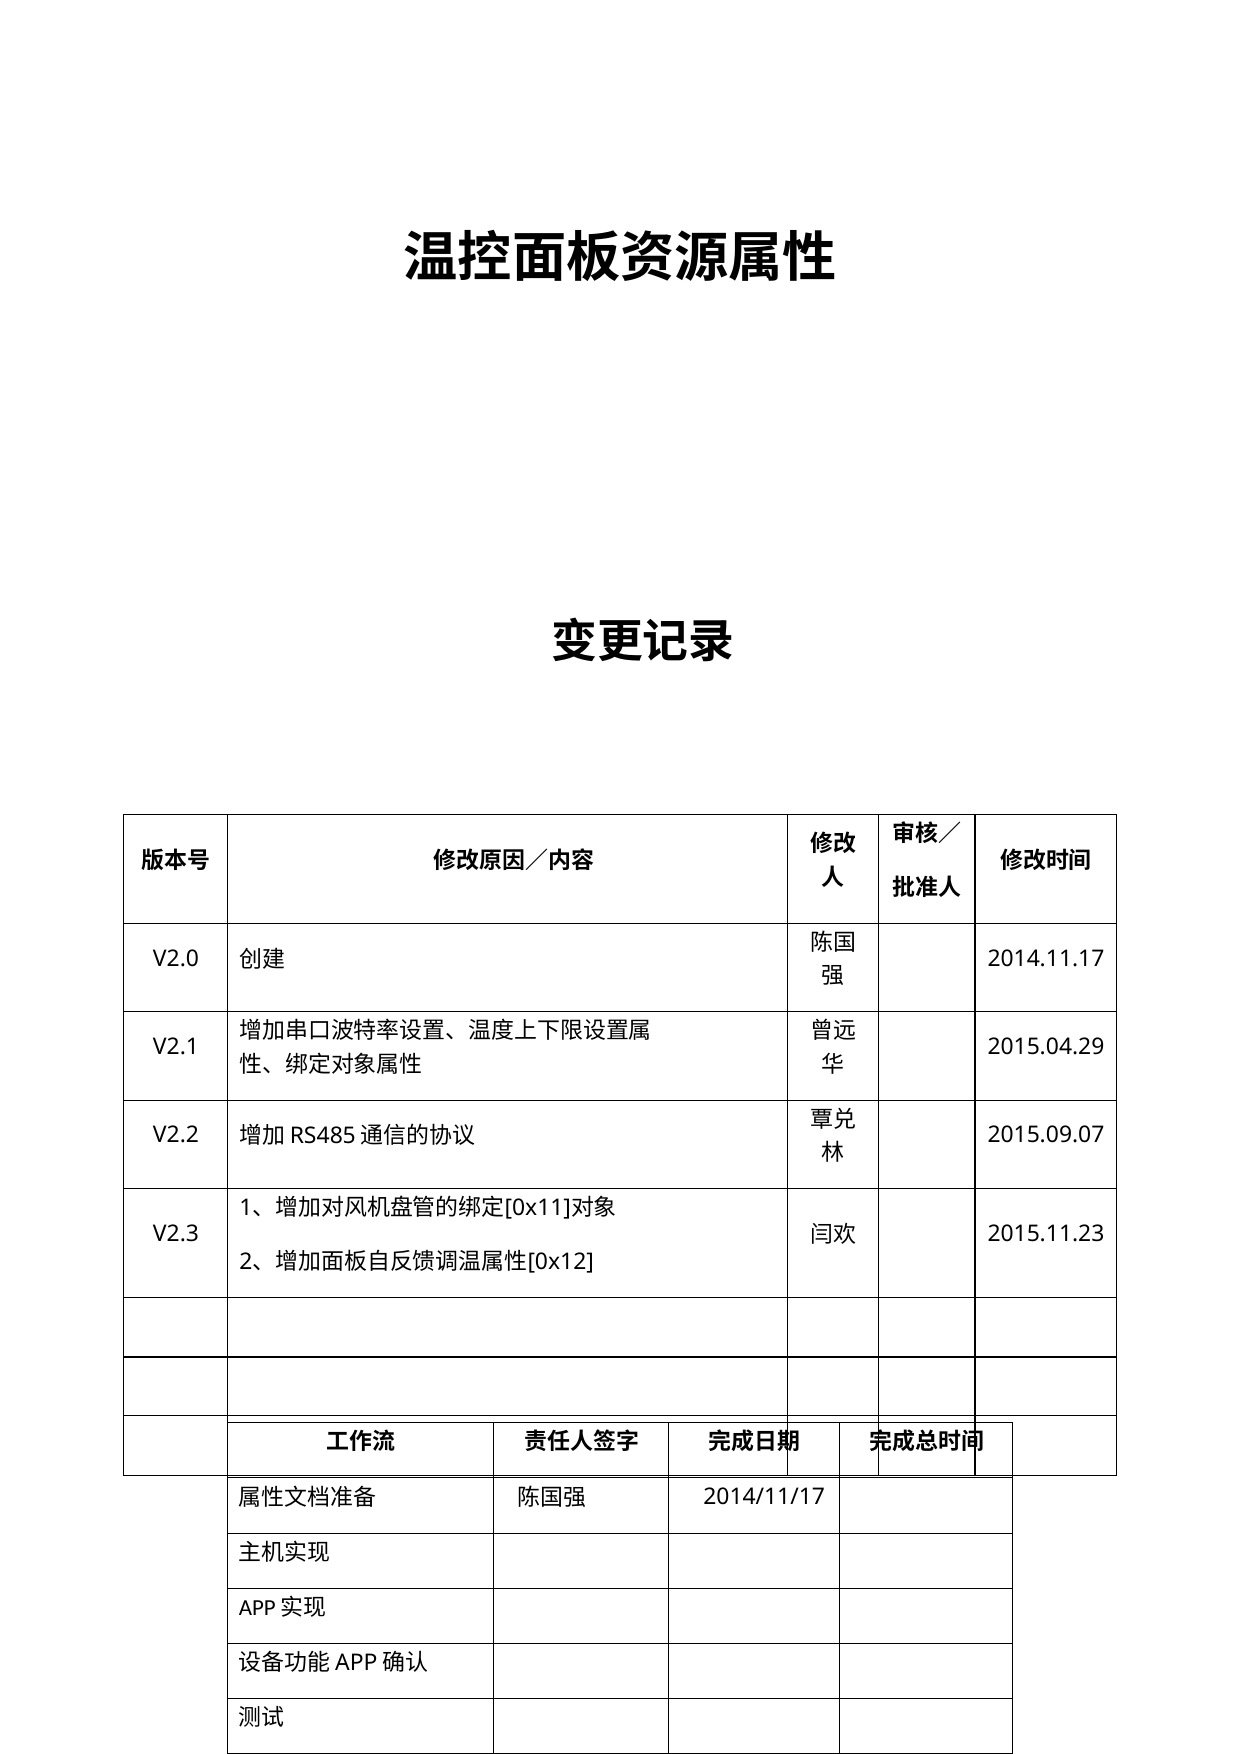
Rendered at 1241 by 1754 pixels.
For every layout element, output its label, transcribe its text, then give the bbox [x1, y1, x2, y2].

table_cell [494, 1589, 668, 1643]
table_cell 曾远华 [788, 1012, 878, 1099]
table_cell [228, 1298, 787, 1356]
table_cell 增加串口波特率设置、温度上下限设置属性、绑定对象属性 [228, 1012, 787, 1099]
subtitle 变更记录 [232, 588, 1053, 686]
table_cell [976, 1298, 1116, 1356]
table_cell [124, 1298, 227, 1356]
table_cell 主机实现 [228, 1534, 493, 1587]
table_header 工作流 [228, 1423, 493, 1477]
table_cell V2.2 [124, 1101, 227, 1188]
table_header 完成总时间 [840, 1423, 1012, 1477]
table_cell 闫欢 [788, 1189, 878, 1297]
table_cell 1、增加对风机盘管的绑定[0x11]对象 2、增加面板自反馈调温属性[0x12] [228, 1189, 787, 1297]
table_cell [879, 1358, 974, 1415]
table_cell [840, 1478, 1012, 1532]
table_cell [879, 1012, 974, 1099]
table_cell [494, 1699, 668, 1753]
table_cell [669, 1589, 839, 1643]
table_header 责任人签字 [494, 1423, 668, 1477]
table_cell 陈国强 [494, 1478, 668, 1532]
table_cell [669, 1534, 839, 1587]
table_cell 陈国强 [788, 924, 878, 1011]
table_cell [788, 1416, 878, 1422]
table_header 修改时间 [976, 815, 1116, 923]
table_cell V2.3 [124, 1189, 227, 1297]
table_cell [788, 1358, 878, 1415]
table_cell V2.1 [124, 1012, 227, 1099]
table_cell 2015.09.07 [976, 1101, 1116, 1188]
table_cell [976, 1358, 1116, 1415]
table_cell 覃兑林 [788, 1101, 878, 1188]
table_cell [494, 1534, 668, 1587]
table_header 完成日期 [669, 1423, 839, 1477]
table_cell [669, 1699, 839, 1753]
table_cell [879, 1298, 974, 1356]
table_header 版本号 [124, 815, 227, 923]
table_cell 属性文档准备 [228, 1478, 493, 1532]
table_cell 2014.11.17 [976, 924, 1116, 1011]
table_header 审核／ 批准人 [879, 815, 974, 923]
table_cell 增加RS485通信的协议 [228, 1101, 787, 1188]
table_cell [124, 1358, 227, 1415]
table_cell [840, 1644, 1012, 1698]
table_cell [840, 1589, 1012, 1643]
table_cell [669, 1644, 839, 1698]
table_header 修改原因／内容 [228, 815, 787, 923]
table_cell 2014/11/17 [669, 1478, 839, 1532]
table_cell [494, 1644, 668, 1698]
table_cell [228, 1416, 787, 1422]
table_cell 2015.11.23 [976, 1189, 1116, 1297]
table_cell 2015.04.29 [976, 1012, 1116, 1099]
table_cell [879, 1189, 974, 1297]
table_cell V2.0 [124, 924, 227, 1011]
table_cell 创建 [228, 924, 787, 1011]
table_cell [976, 1416, 1116, 1474]
table_cell [228, 1358, 787, 1415]
table_cell 测试 [228, 1699, 493, 1753]
table_cell [879, 1101, 974, 1188]
table_cell [840, 1534, 1012, 1587]
table_cell [879, 924, 974, 1011]
table_cell APP实现 [228, 1589, 493, 1643]
text 温控面板资源属性 [187, 214, 1053, 292]
table_cell 设备功能APP确认 [228, 1644, 493, 1698]
table_cell [788, 1298, 878, 1356]
table_cell [840, 1699, 1012, 1753]
table_cell [124, 1416, 227, 1474]
table_header 修改人 [788, 815, 878, 923]
table_cell [879, 1416, 974, 1422]
